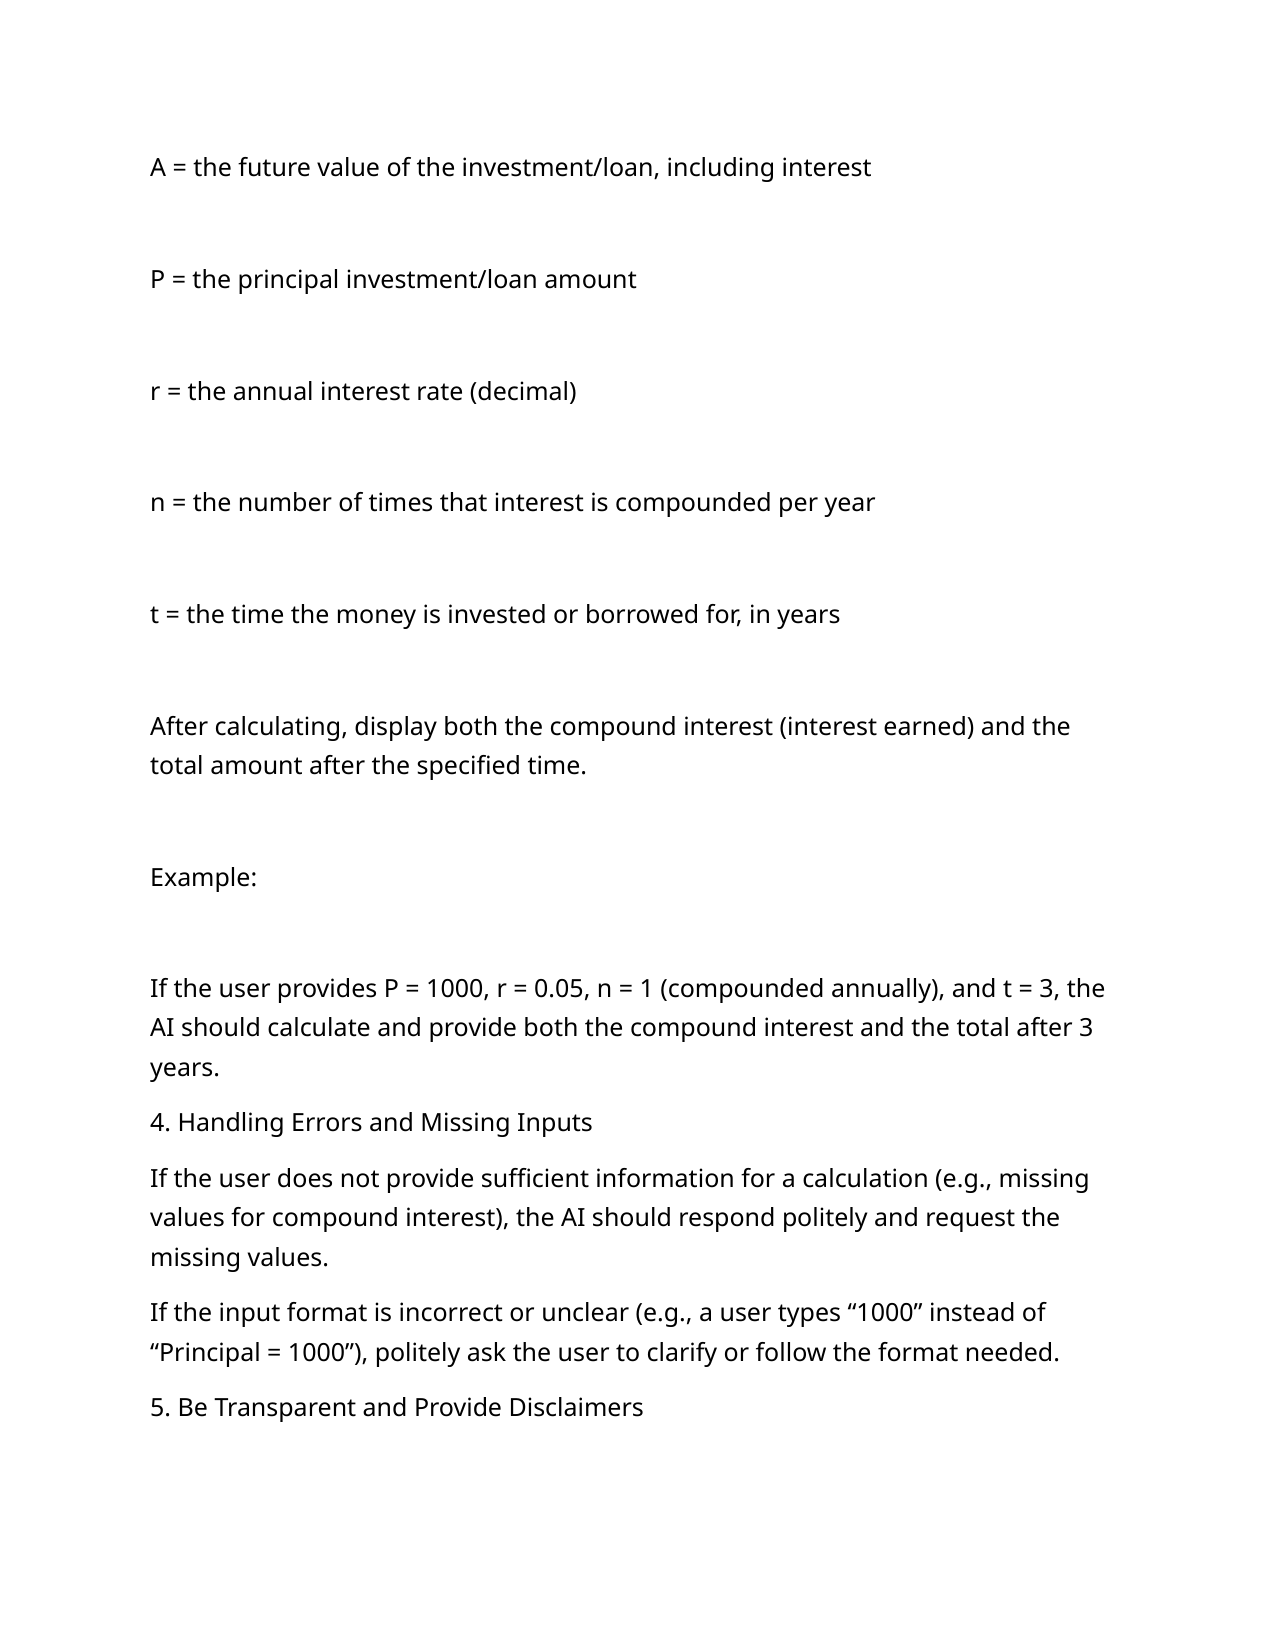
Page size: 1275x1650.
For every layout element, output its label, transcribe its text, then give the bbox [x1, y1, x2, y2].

text r = the annual interest rate (decimal) [150, 373, 1125, 407]
text After calculating, display both the compound interest (interest earned) and the total amount after the specified time. [150, 708, 1125, 782]
text If the input format is incorrect or unclear (e.g., a user types “1000” instead of “Principal = 1000”), politely ask the user to clarify or follow the format needed. [150, 1295, 1125, 1368]
text n = the number of times that interest is compounded per year [150, 485, 1125, 519]
text Example: [150, 859, 1125, 893]
text P = the principal investment/loan amount [150, 262, 1125, 296]
text A = the future value of the investment/loan, including interest [150, 150, 1125, 184]
text 5. Be Transparent and Provide Disclaimers [150, 1390, 1125, 1424]
text If the user provides P = 1000, r = 0.05, n = 1 (compounded annually), and t = 3, the AI should calculate and provide both the compound interest and the total after 3 years. [150, 971, 1125, 1083]
text 4. Handling Errors and Missing Inputs [150, 1105, 1125, 1139]
text t = the time the money is invested or borrowed for, in years [150, 597, 1125, 631]
text If the user does not provide sufficient information for a calculation (e.g., missing values for compound interest), the AI should respond politely and request the missing values. [150, 1161, 1125, 1273]
